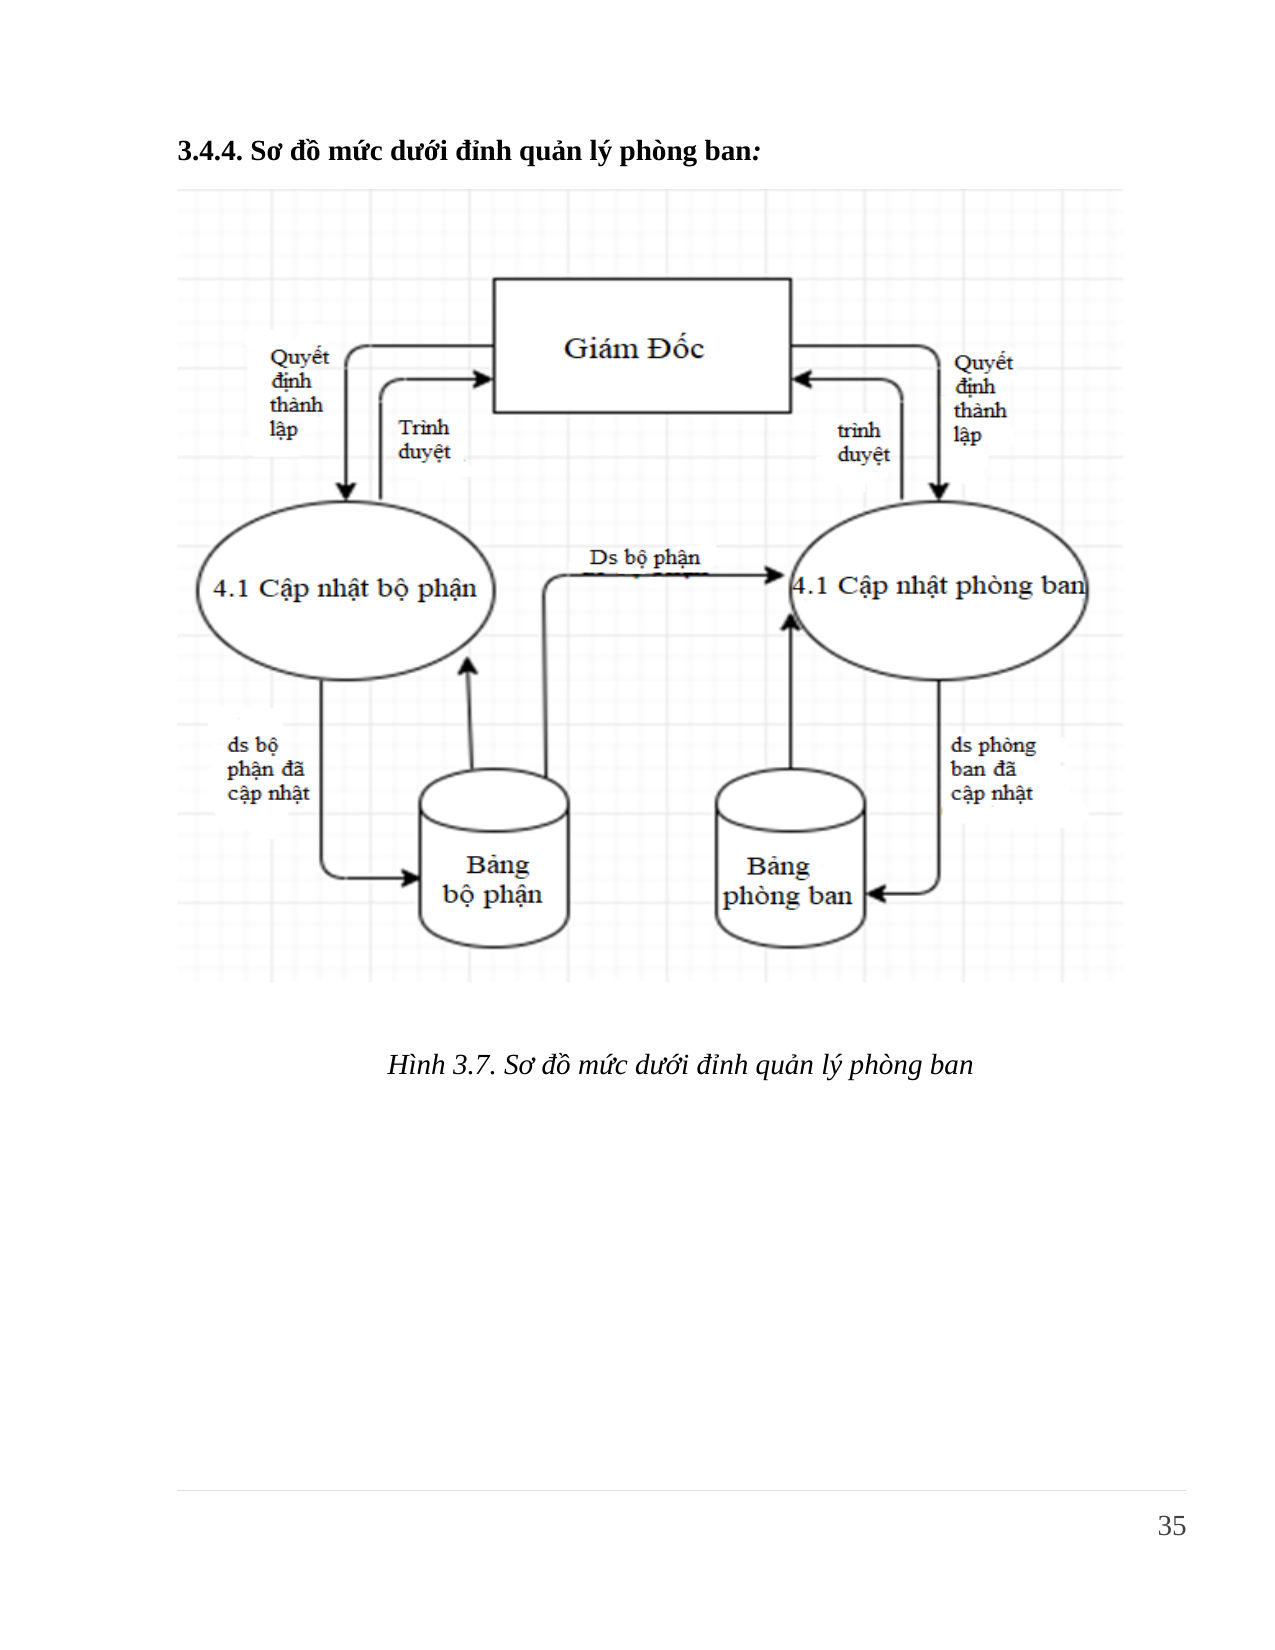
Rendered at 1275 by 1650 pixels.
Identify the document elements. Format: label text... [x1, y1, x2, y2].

picture [177, 189, 1161, 982]
subtitle 3.4.4. Sơ đồ mức dưới đỉnh quản lý phòng ban: [177, 133, 1186, 166]
text Hình 3.7. Sơ đồ mức dưới đỉnh quản lý phòng ban [177, 1047, 1186, 1080]
